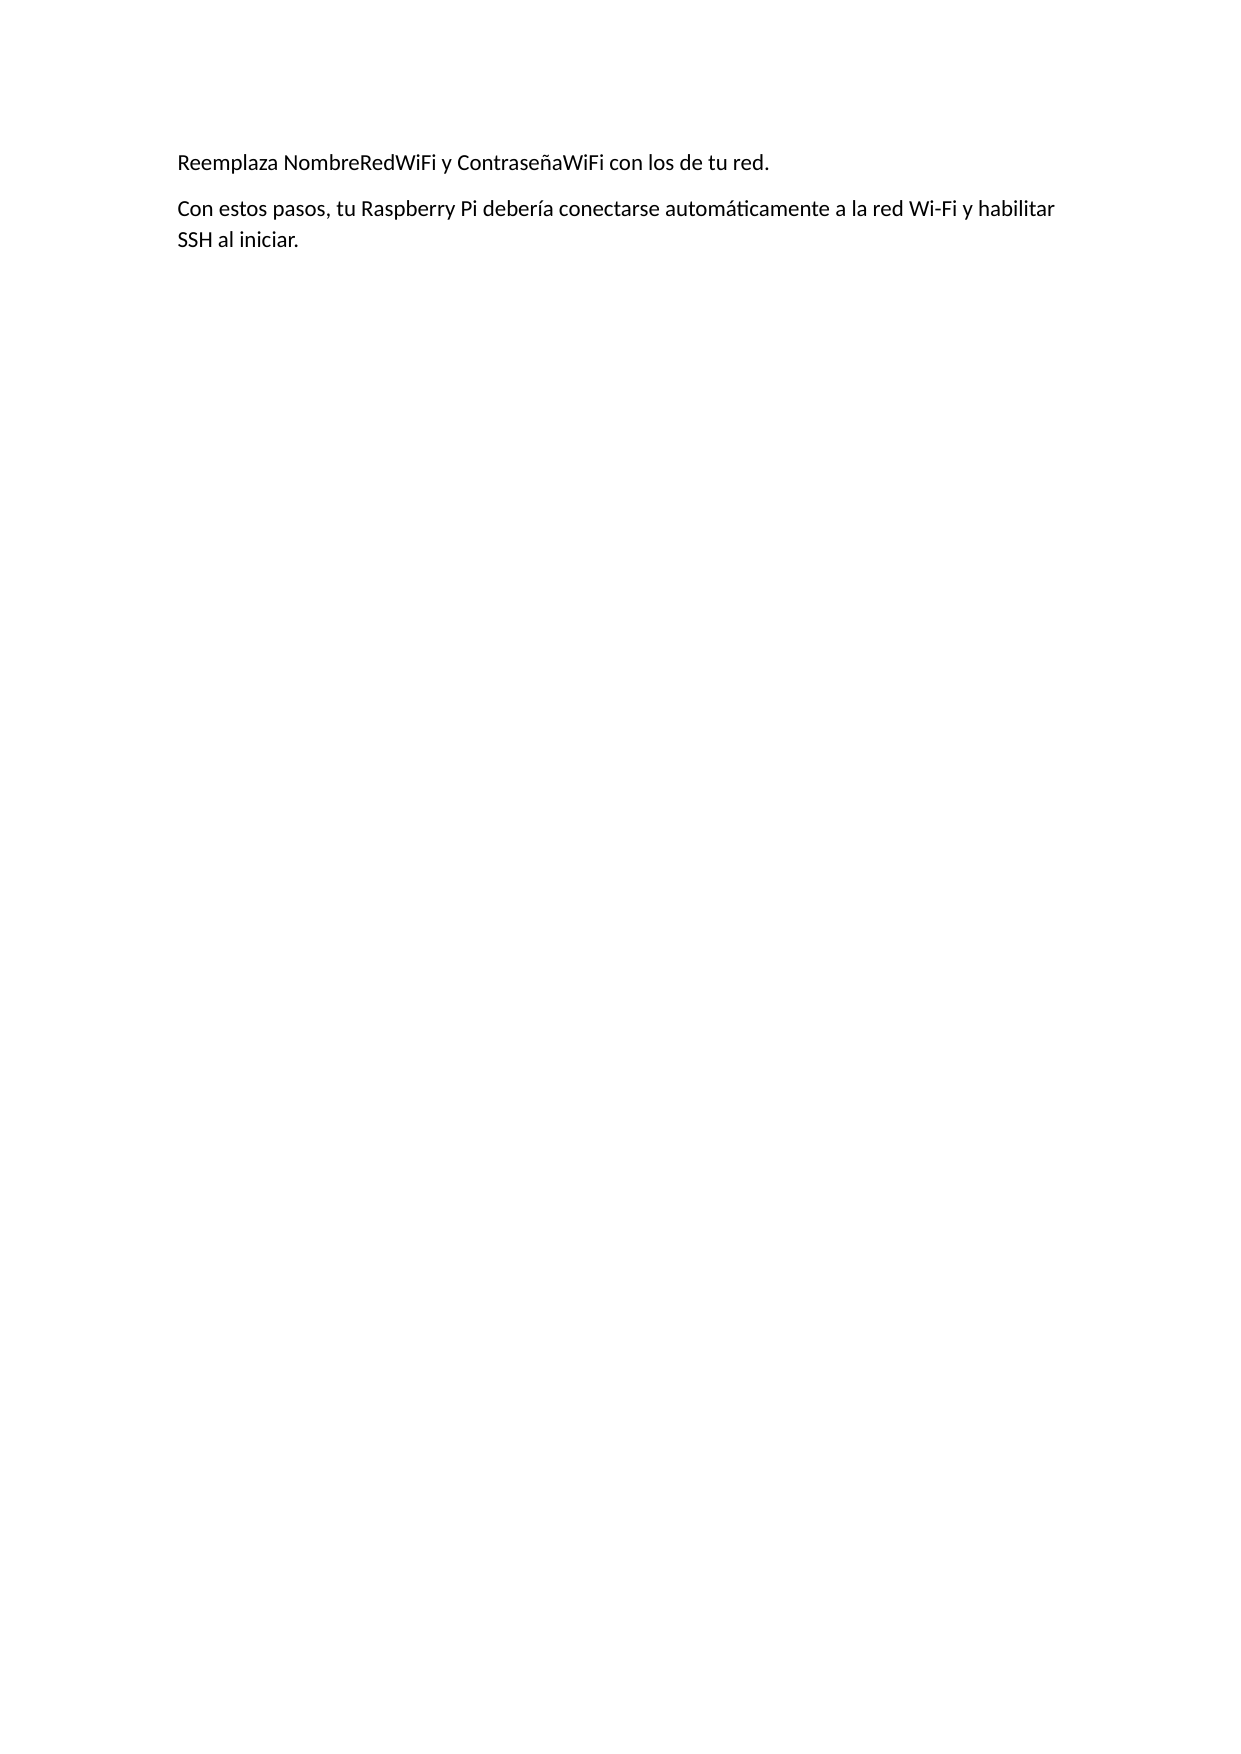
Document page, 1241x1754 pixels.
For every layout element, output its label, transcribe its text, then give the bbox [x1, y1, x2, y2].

text Reemplaza NombreRedWiFi y ContraseñaWiFi con los de tu red. [177, 148, 1063, 176]
text Con estos pasos, tu Raspberry Pi debería conectarse automáticamente a la red Wi-Fi y habilitar SSH al iniciar. [177, 194, 1063, 253]
